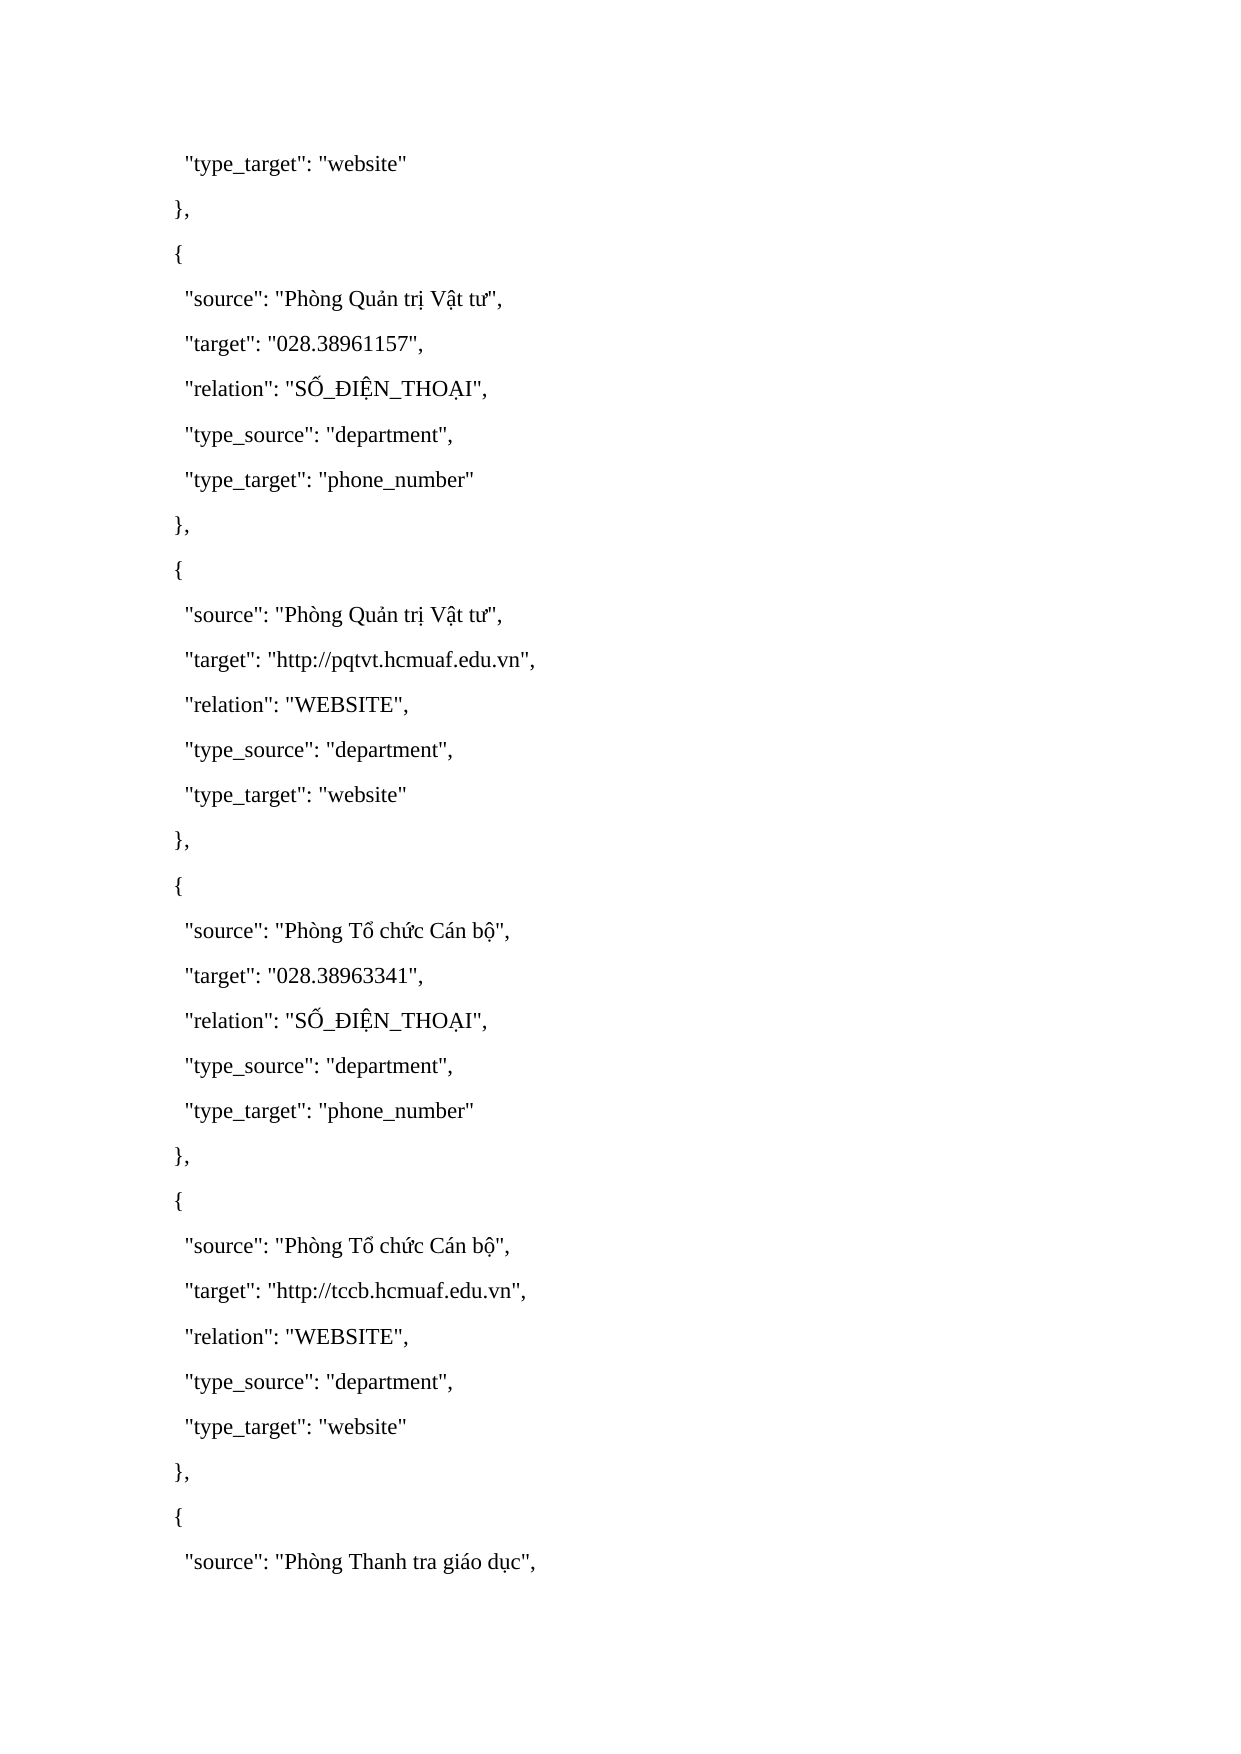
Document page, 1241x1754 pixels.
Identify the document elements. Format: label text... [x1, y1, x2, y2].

text }, [150, 1458, 1090, 1484]
text { [150, 556, 1090, 582]
text "type_source": "department", [150, 1368, 1090, 1394]
text "type_target": "website" [150, 1413, 1090, 1439]
text { [150, 1503, 1090, 1529]
text "target": "http://pqtvt.hcmuaf.edu.vn", [150, 646, 1090, 672]
text "type_target": "phone_number" [150, 1097, 1090, 1123]
text "type_source": "department", [150, 421, 1090, 447]
text }, [150, 195, 1090, 221]
text { [150, 872, 1090, 898]
text "target": "028.38963341", [150, 962, 1090, 988]
text "source": "Phòng Tổ chức Cán bộ", [150, 1232, 1090, 1259]
text "type_target": "website" [150, 150, 1090, 176]
text "type_target": "phone_number" [150, 466, 1090, 492]
text "type_source": "department", [150, 1052, 1090, 1078]
text "source": "Phòng Quản trị Vật tư", [150, 285, 1090, 312]
text "relation": "WEBSITE", [150, 691, 1090, 718]
text "relation": "SỐ_ĐIỆN_THOẠI", [150, 1007, 1090, 1033]
text }, [150, 1142, 1090, 1169]
text { [150, 1187, 1090, 1214]
text "type_source": "department", [150, 736, 1090, 763]
text { [150, 240, 1090, 267]
text "target": "028.38961157", [150, 330, 1090, 357]
text "source": "Phòng Thanh tra giáo dục", [150, 1548, 1090, 1574]
text "source": "Phòng Tổ chức Cán bộ", [150, 917, 1090, 943]
text "relation": "WEBSITE", [150, 1323, 1090, 1349]
text "source": "Phòng Quản trị Vật tư", [150, 601, 1090, 627]
text }, [150, 827, 1090, 853]
text "target": "http://tccb.hcmuaf.edu.vn", [150, 1278, 1090, 1304]
text "relation": "SỐ_ĐIỆN_THOẠI", [150, 376, 1090, 402]
text "type_target": "website" [150, 781, 1090, 808]
text }, [150, 511, 1090, 537]
